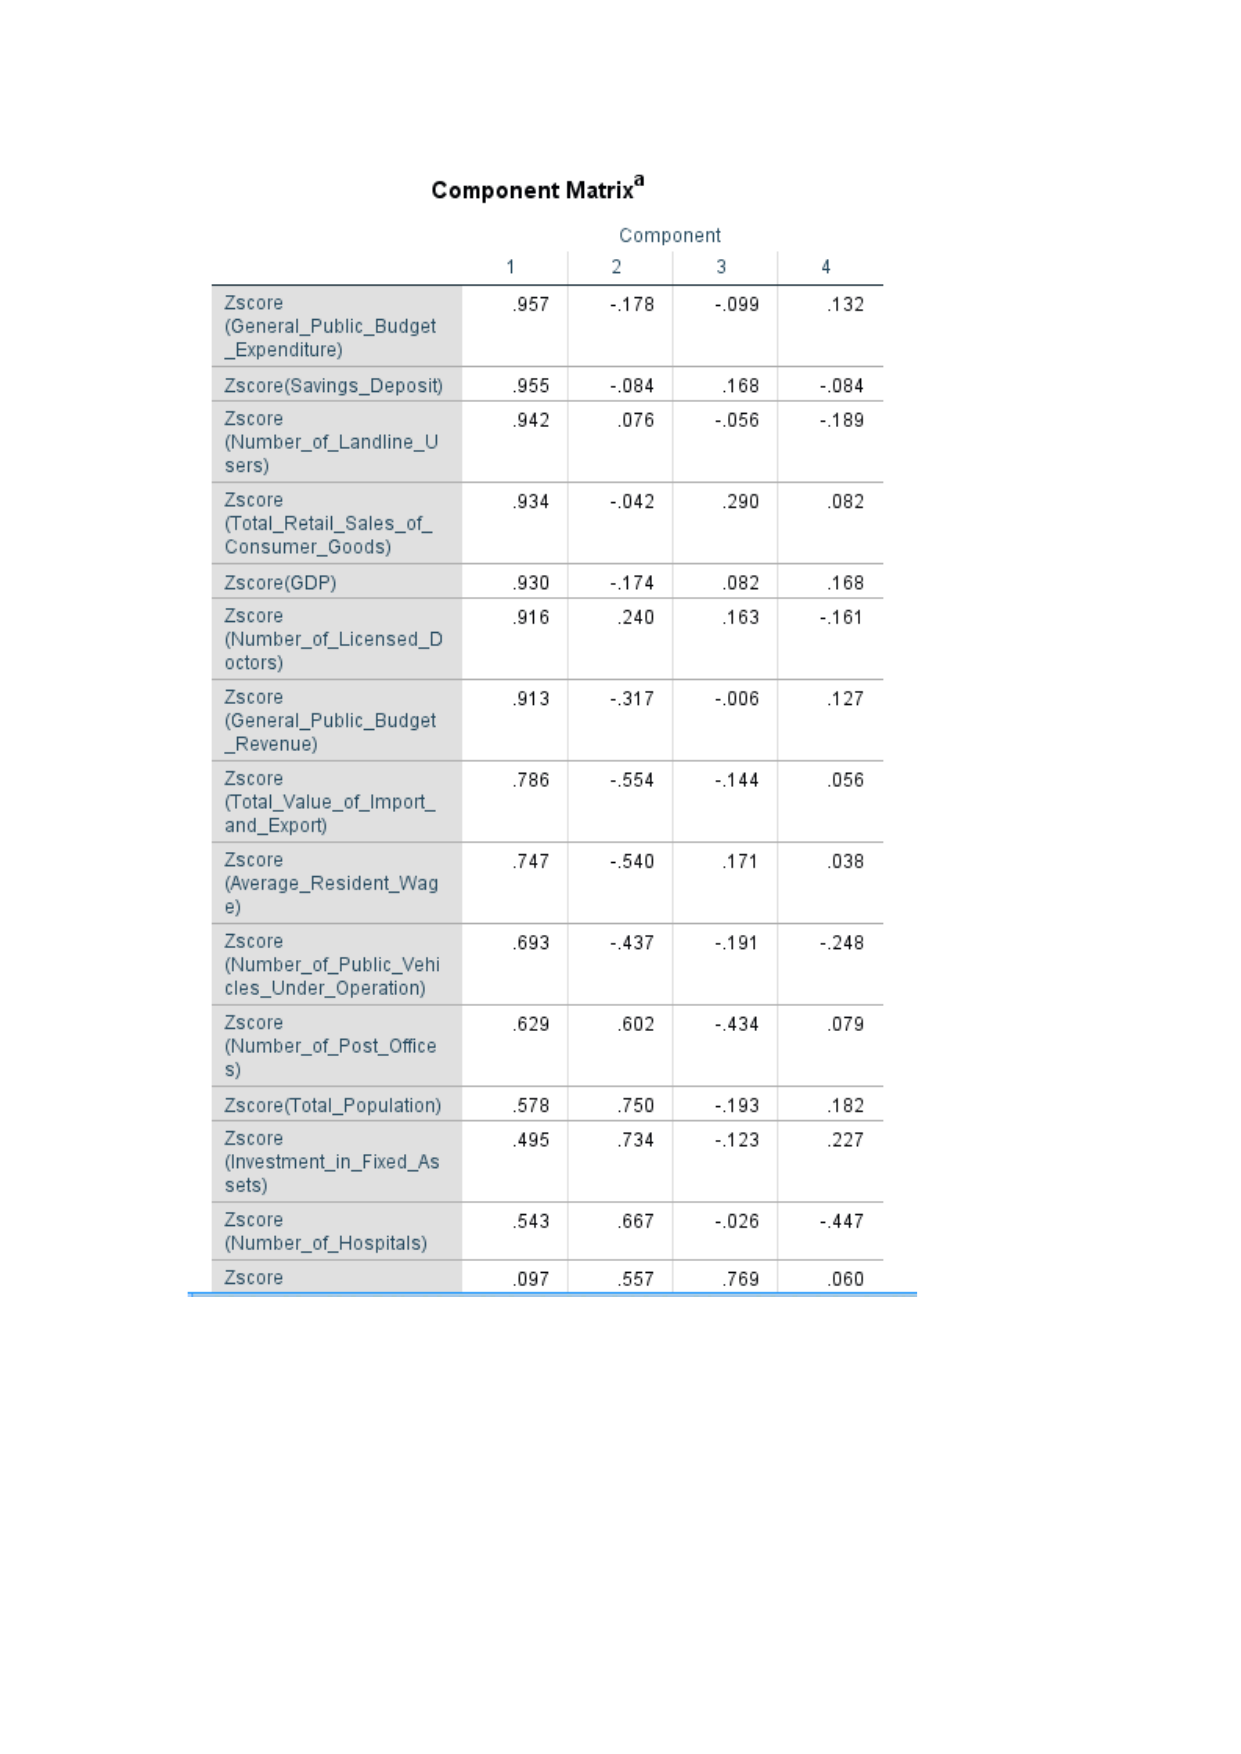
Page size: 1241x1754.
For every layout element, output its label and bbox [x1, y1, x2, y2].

picture [187, 162, 918, 1297]
